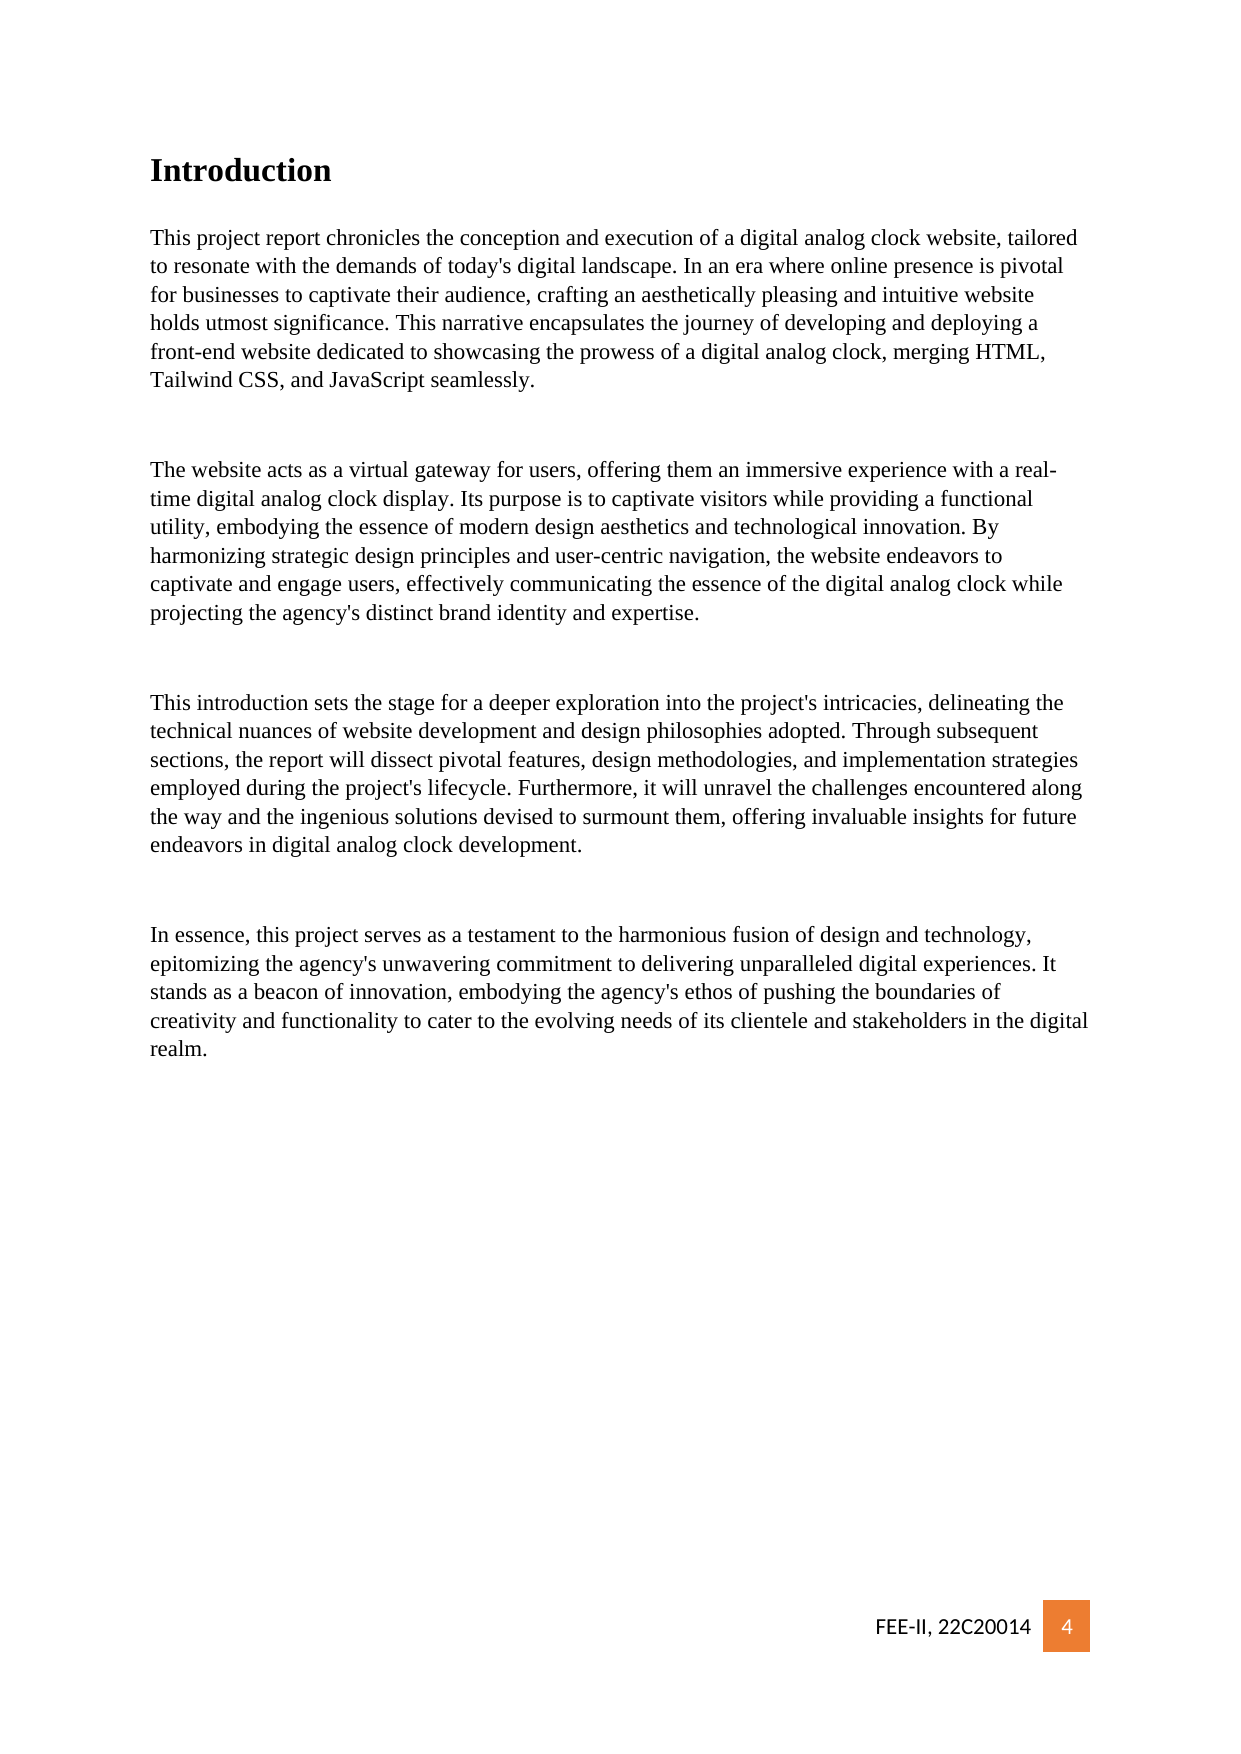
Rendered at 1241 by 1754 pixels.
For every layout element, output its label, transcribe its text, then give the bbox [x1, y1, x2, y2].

text Introduction [150, 150, 1090, 188]
text The website acts as a virtual gateway for users, offering them an immersive experience with a real-time digital analog clock display. Its purpose is to captivate visitors while providing a functional utility, embodying the essence of modern design aesthetics and technological innovation. By harmonizing strategic design principles and user-centric navigation, the website endeavors to captivate and engage users, effectively communicating the essence of the digital analog clock while projecting the agency's distinct brand identity and expertise. [150, 457, 1090, 625]
text This introduction sets the stage for a deeper exploration into the project's intricacies, delineating the technical nuances of website development and design philosophies adopted. Through subsequent sections, the report will dissect pivotal features, design methodologies, and implementation strategies employed during the project's lifecycle. Furthermore, it will unravel the challenges encountered along the way and the ingenious solutions devised to surmount them, offering invaluable insights for future endeavors in digital analog clock development. [150, 689, 1090, 857]
text In essence, this project serves as a testament to the harmonious fusion of design and technology, epitomizing the agency's unwavering commitment to delivering unparalleled digital experiences. It stands as a beacon of innovation, embodying the agency's ethos of pushing the boundaries of creativity and functionality to cater to the evolving needs of its clientele and stakeholders in the digital realm. [150, 921, 1090, 1061]
text This project report chronicles the conception and execution of a digital analog clock website, tailored to resonate with the demands of today's digital landscape. In an era where online presence is pivotal for businesses to captivate their audience, crafting an aesthetically pleasing and intuitive website holds utmost significance. This narrative encapsulates the journey of developing and deploying a front-end website dedicated to showcasing the prowess of a digital analog clock, merging HTML, Tailwind CSS, and JavaScript seamlessly. [150, 224, 1090, 393]
